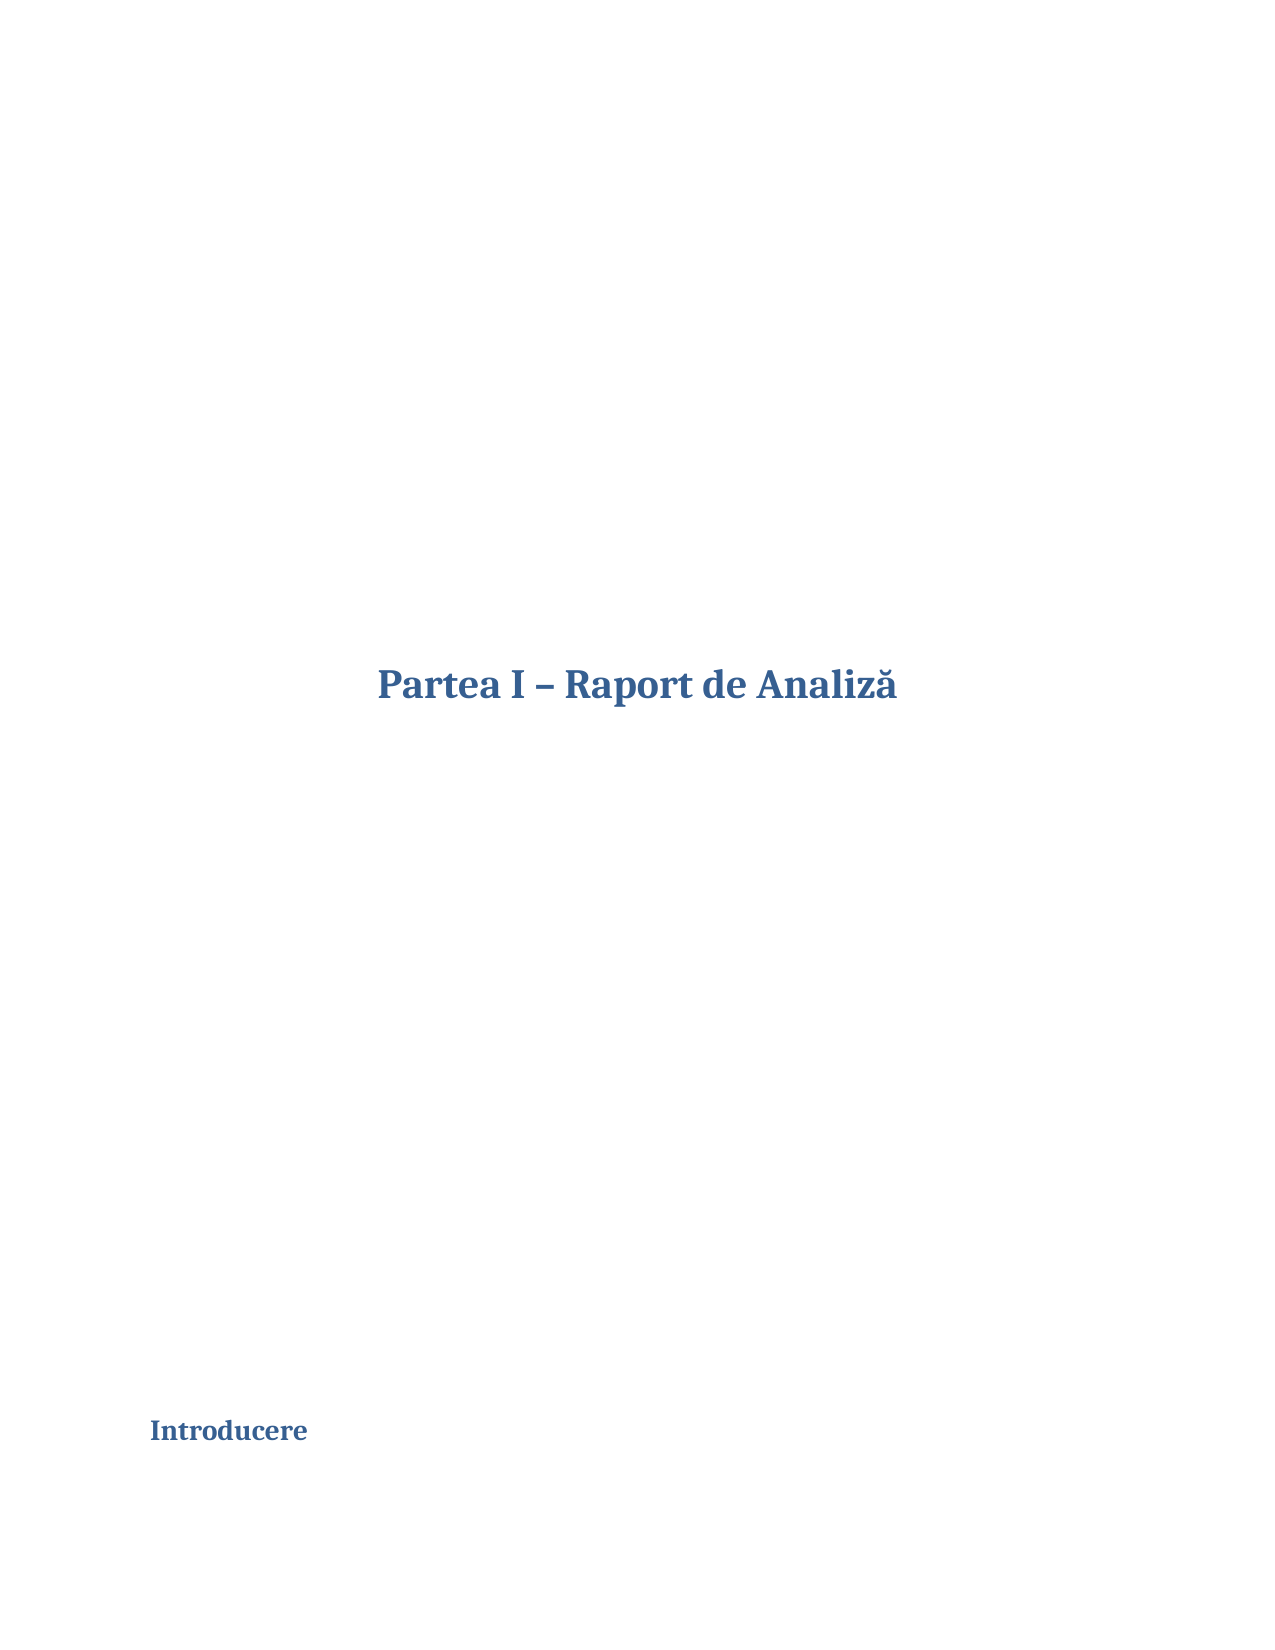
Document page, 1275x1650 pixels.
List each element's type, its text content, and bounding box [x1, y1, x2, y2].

subtitle Introducere [150, 1414, 1125, 1447]
subtitle Partea I – Raport de Analiză [150, 661, 1125, 709]
